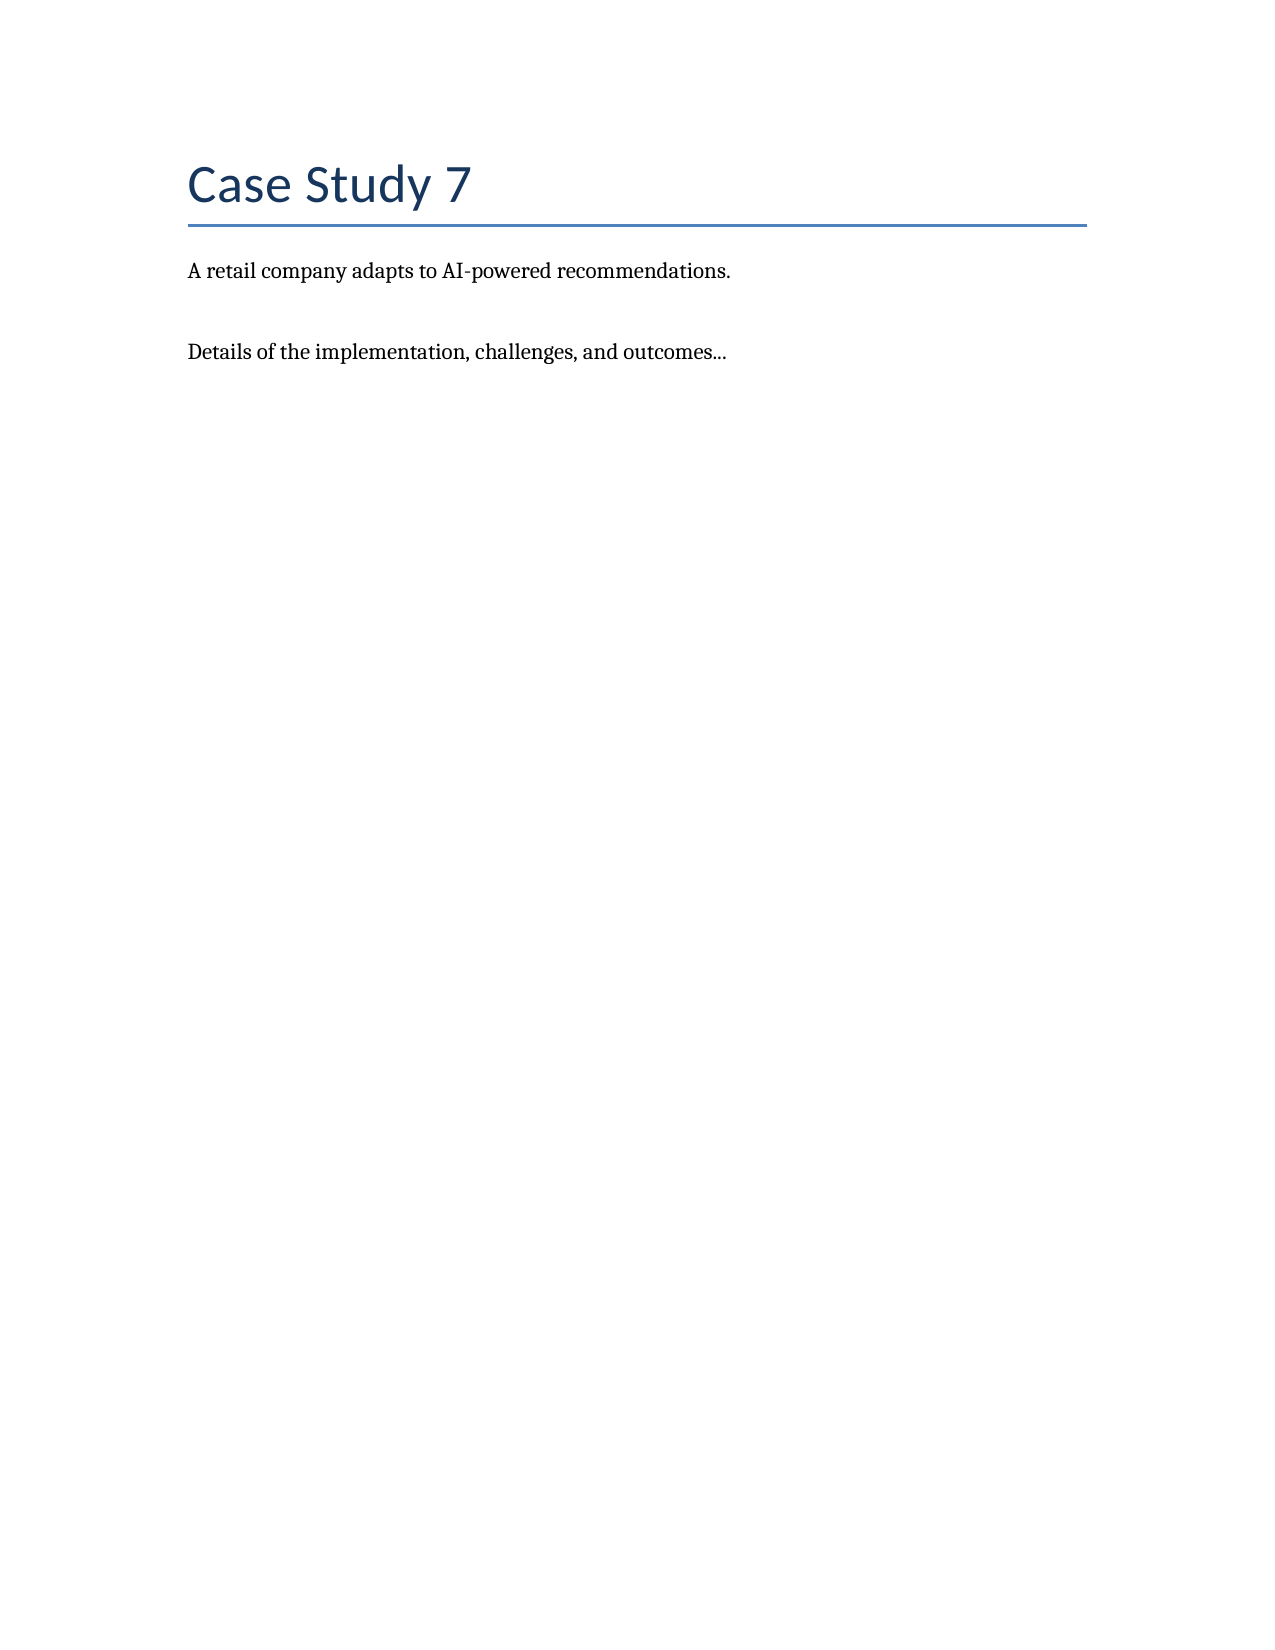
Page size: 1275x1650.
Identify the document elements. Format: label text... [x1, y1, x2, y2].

title Case Study 7 [187, 150, 1087, 227]
text Details of the implementation, challenges, and outcomes... [187, 309, 1087, 365]
text A retail company adapts to AI-powered recommendations. [187, 258, 1087, 284]
